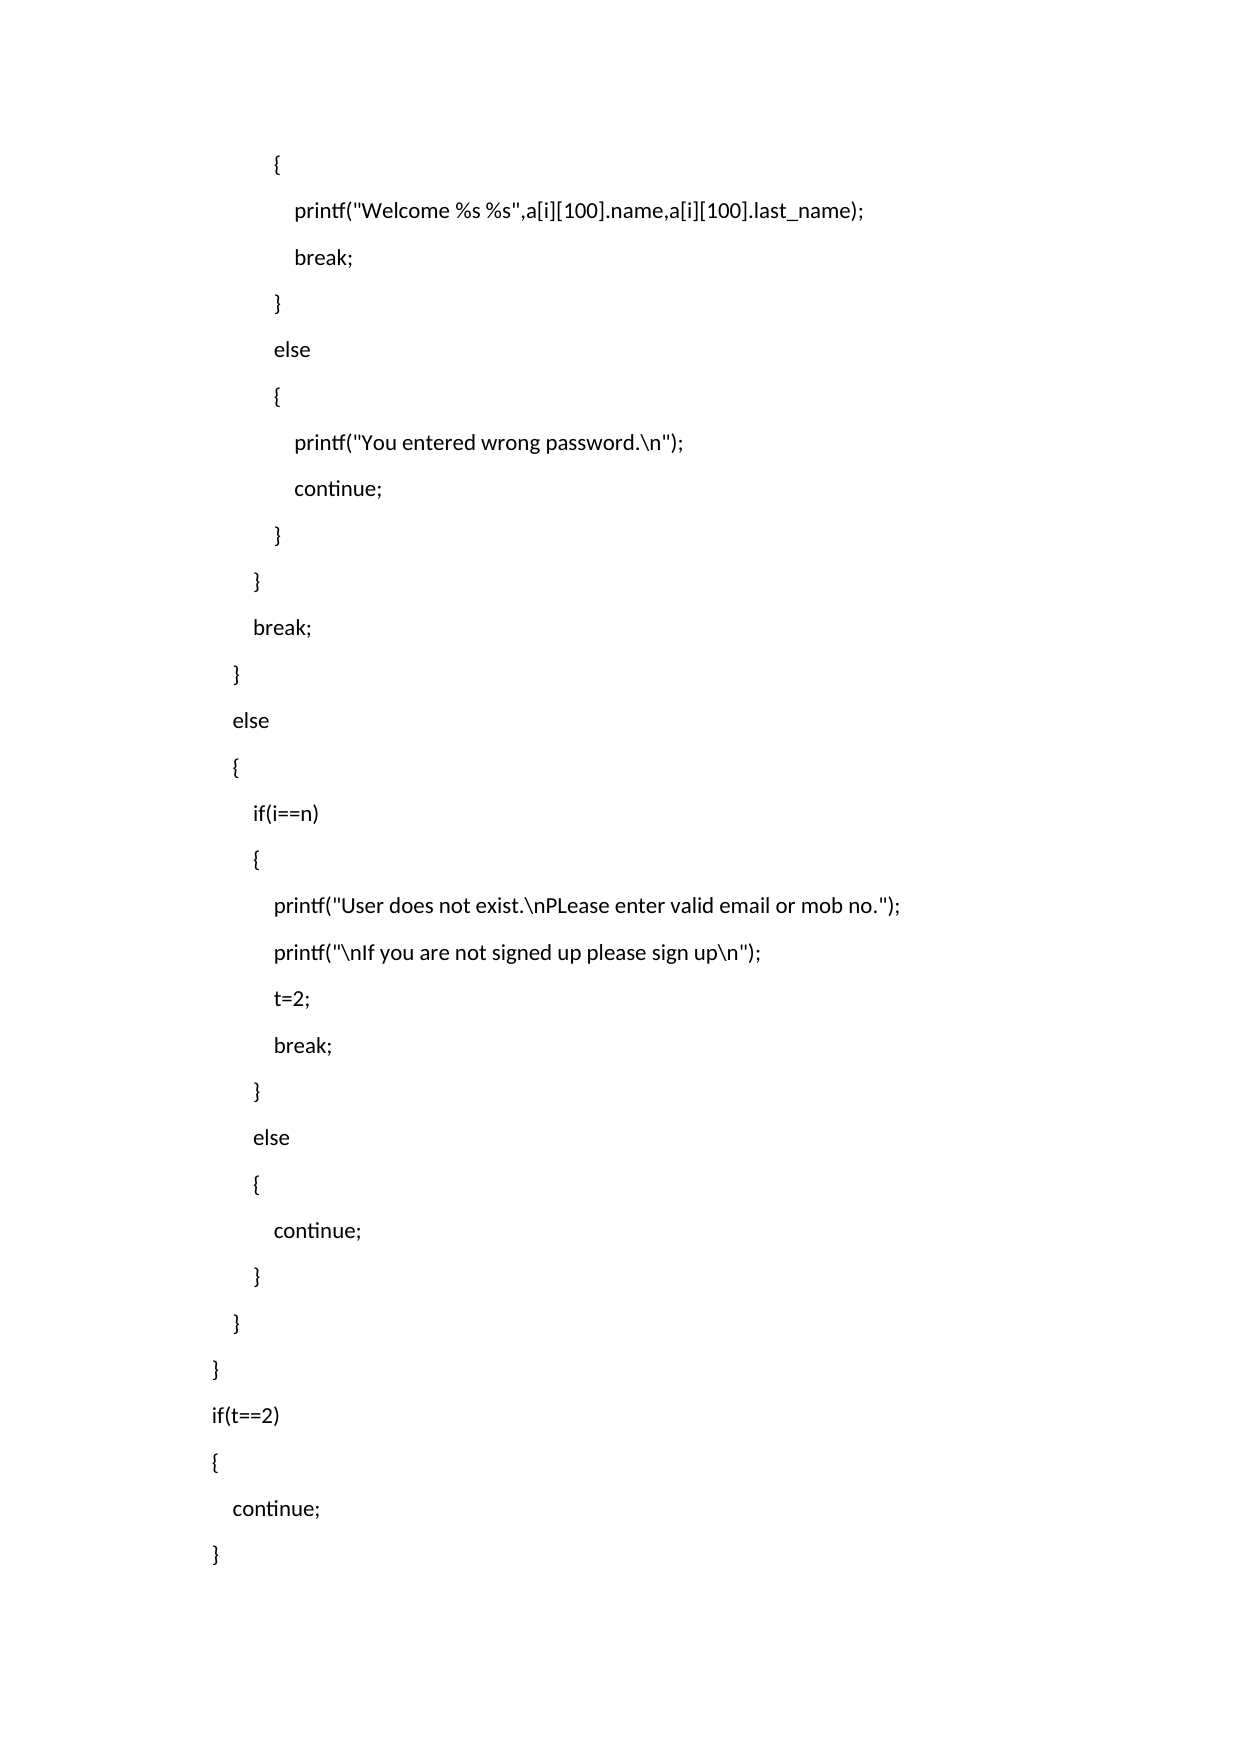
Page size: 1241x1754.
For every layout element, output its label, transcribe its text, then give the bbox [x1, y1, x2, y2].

text continue; [150, 474, 1090, 502]
text } [150, 1541, 1090, 1569]
text continue; [150, 1216, 1090, 1244]
text } [150, 660, 1090, 688]
text } [150, 1262, 1090, 1291]
text if(i==n) [150, 799, 1090, 827]
text } [150, 1077, 1090, 1105]
text } [150, 1309, 1090, 1337]
text t=2; [150, 984, 1090, 1012]
text break; [150, 613, 1090, 642]
text { [150, 150, 1090, 178]
text else [150, 1123, 1090, 1151]
text { [150, 1448, 1090, 1476]
text { [150, 382, 1090, 410]
text break; [150, 1031, 1090, 1059]
text } [150, 567, 1090, 595]
text printf("User does not exist.\nPLease enter valid email or mob no."); [150, 892, 1090, 920]
text continue; [150, 1494, 1090, 1522]
text { [150, 753, 1090, 781]
text printf("Welcome %s %s",a[i][100].name,a[i][100].last_name); [150, 196, 1090, 224]
text printf("You entered wrong password.\n"); [150, 428, 1090, 456]
text } [150, 289, 1090, 317]
text printf("\nIf you are not signed up please sign up\n"); [150, 938, 1090, 966]
text { [150, 1170, 1090, 1198]
text break; [150, 243, 1090, 271]
text } [150, 521, 1090, 549]
text if(t==2) [150, 1402, 1090, 1429]
text else [150, 335, 1090, 363]
text { [150, 845, 1090, 873]
text } [150, 1355, 1090, 1383]
text else [150, 706, 1090, 734]
